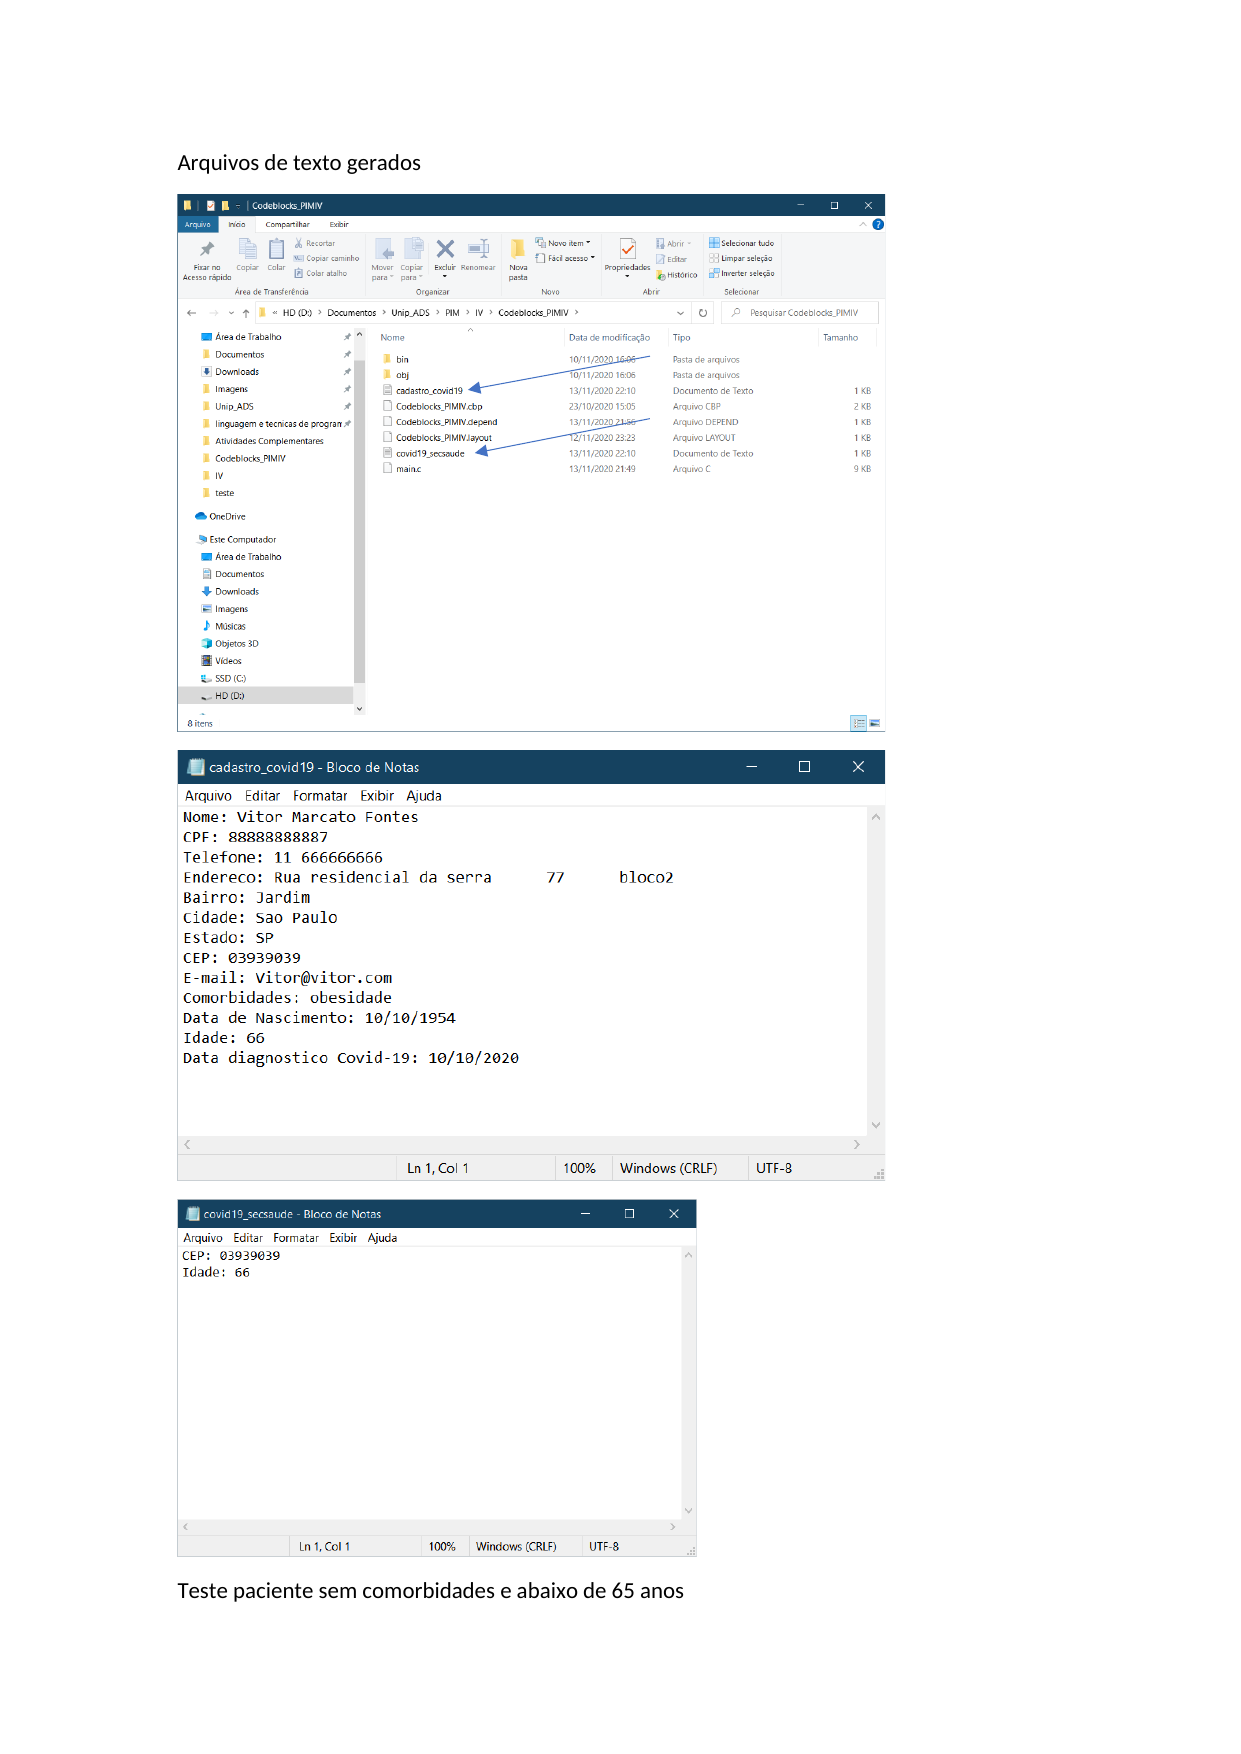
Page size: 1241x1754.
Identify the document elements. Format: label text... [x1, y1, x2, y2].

text Teste paciente sem comorbidades e abaixo de 65 anos [177, 1576, 1063, 1604]
text Arquivos de texto gerados [177, 148, 1063, 176]
picture [177, 194, 886, 732]
picture [177, 750, 886, 1181]
picture [177, 1199, 697, 1557]
